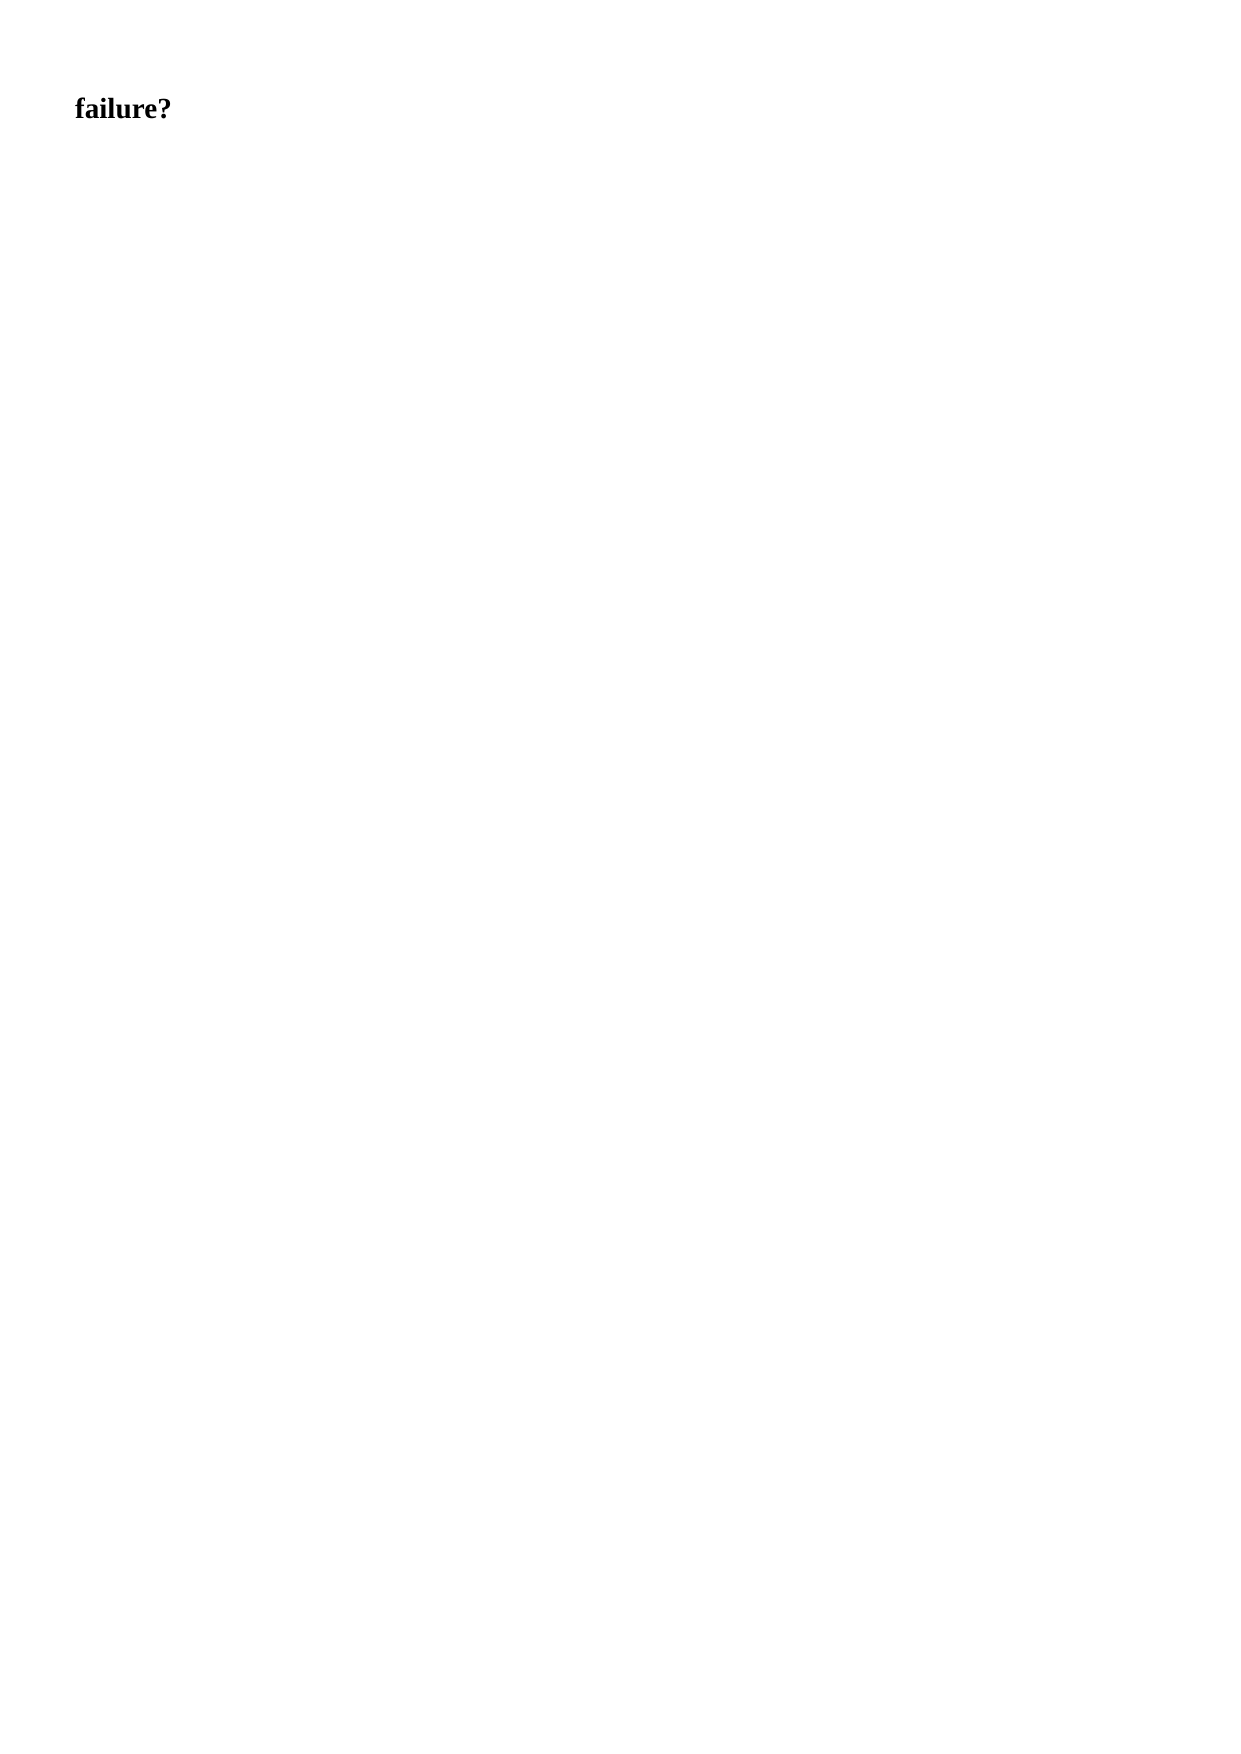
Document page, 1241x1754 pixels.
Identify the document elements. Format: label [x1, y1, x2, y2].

text [75, 89, 1165, 127]
